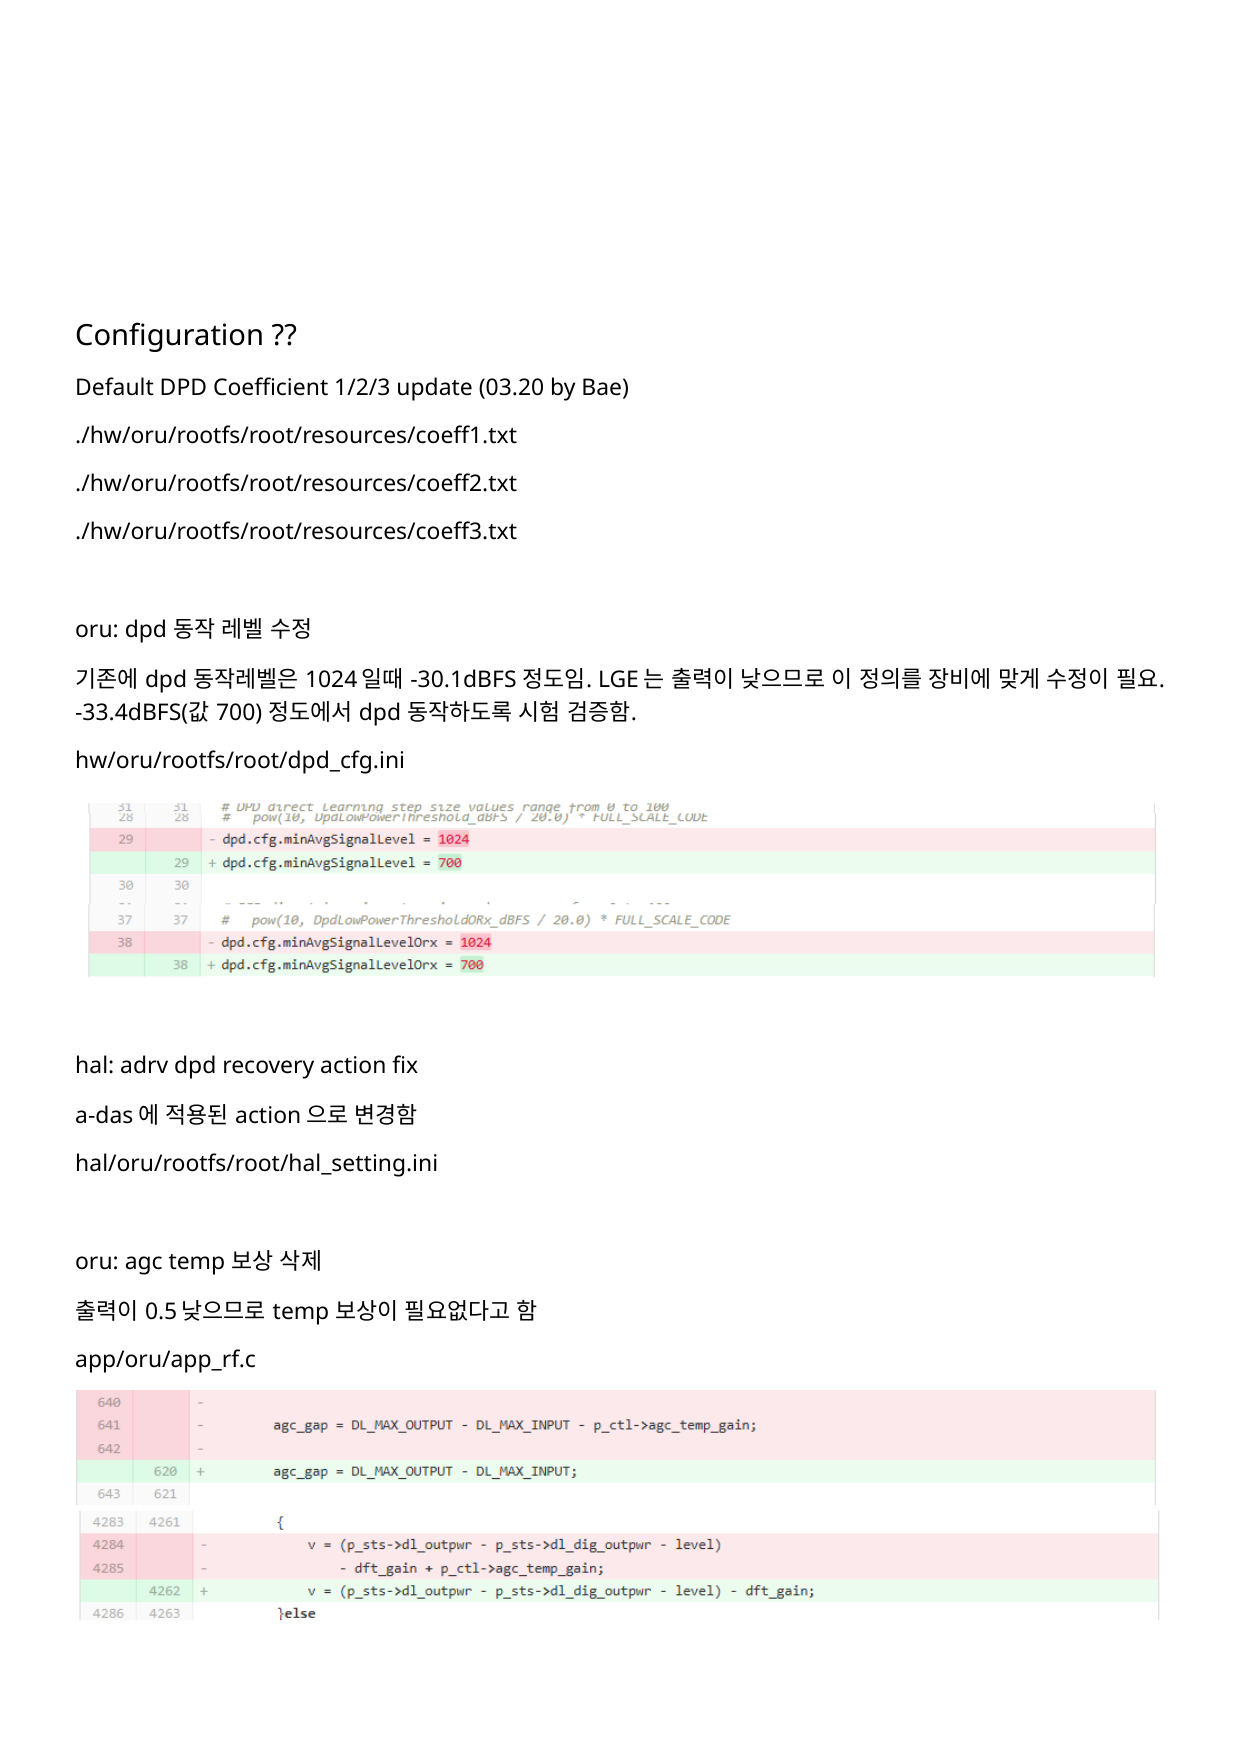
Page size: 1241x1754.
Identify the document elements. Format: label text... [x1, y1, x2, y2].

text ./hw/oru/rootfs/root/resources/coeff1.txt [75, 419, 1165, 450]
subtitle hal: adrv dpd recovery action fix [75, 1049, 1165, 1080]
text hal/oru/rootfs/root/hal_setting.ini [75, 1147, 1165, 1178]
picture [75, 1390, 1165, 1627]
text app/oru/app_rf.c [75, 1343, 1165, 1374]
subtitle Default DPD Coefficient 1/2/3 update (03.20 by Bae) [75, 371, 1165, 402]
text hw/oru/rootfs/root/dpd_cfg.ini [75, 744, 1165, 775]
text a-das에 적용된 action으로 변경함 [75, 1097, 1165, 1130]
text ./hw/oru/rootfs/root/resources/coeff3.txt [75, 515, 1165, 546]
text ./hw/oru/rootfs/root/resources/coeff2.txt [75, 467, 1165, 498]
subtitle Configuration ?? [75, 314, 1165, 354]
picture [75, 791, 1165, 985]
text 출력이 0.5낮으므로 temp 보상이 필요없다고 함 [75, 1293, 1165, 1326]
subtitle oru: agc temp 보상 삭제 [75, 1243, 1165, 1276]
subtitle oru: dpd 동작 레벨 수정 [75, 611, 1165, 644]
text 기존에 dpd 동작레벨은 1024일때 -30.1dBFS 정도임. LGE는 출력이 낮으므로 이 정의를 장비에 맞게 수정이 필요. -33.4dBFS(값 700) 정도에서 dpd 동작하도록 시험 검증함. [75, 661, 1165, 727]
